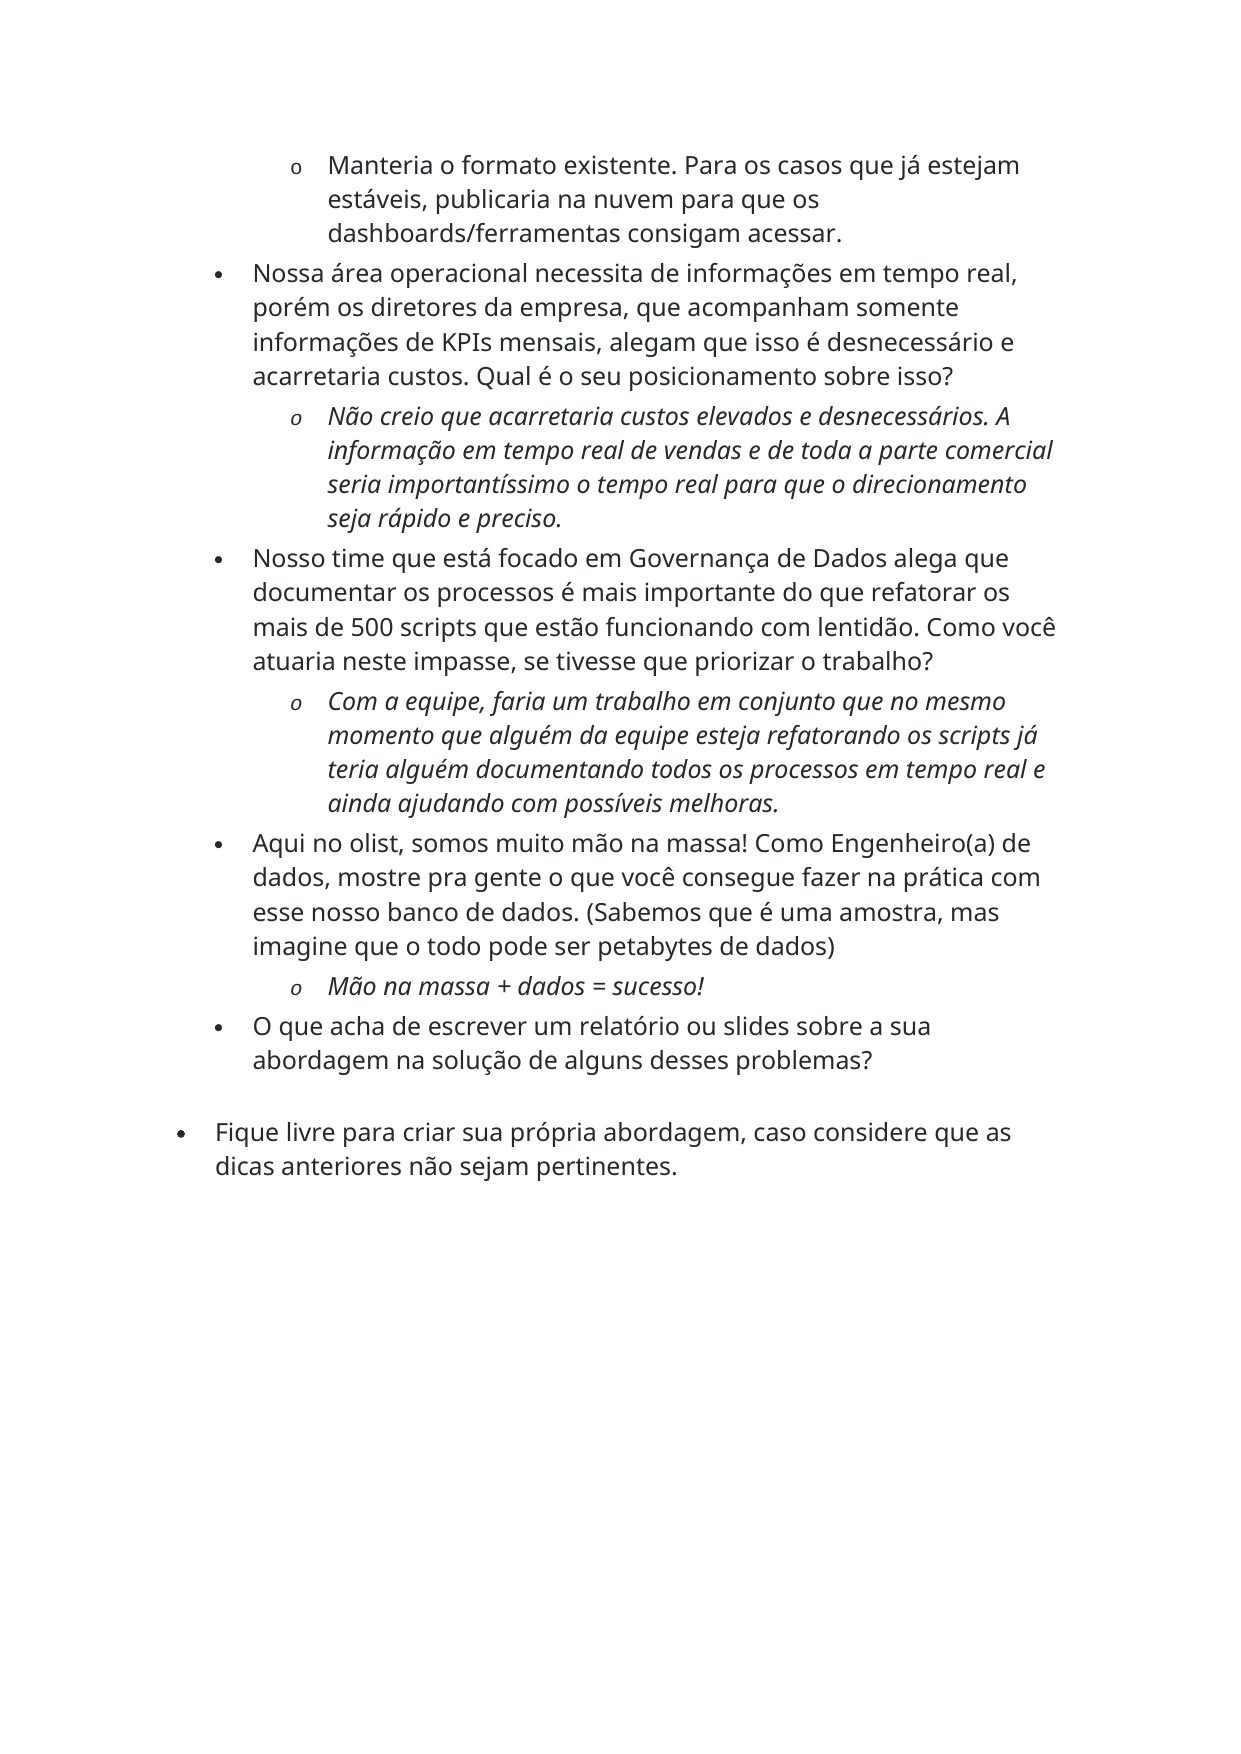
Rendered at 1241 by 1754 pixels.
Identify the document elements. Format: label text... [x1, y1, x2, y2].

list Aqui no olist, somos muito mão na massa! Como Engenheiro(a) de dados, mostre pra gente o que você consegue fazer na prática com esse nosso banco de dados. (Sabemos que é uma amostra, mas imagine que o todo pode ser petabytes de dados) [215, 826, 1063, 962]
list Fique livre para criar sua própria abordagem, caso considere que as dicas anteriores não sejam pertinentes.Engenheiro(a) de dados [177, 1114, 1063, 1183]
list Não creio que acarretaria custos elevados e desnecessários. A informação em tempo real de vendas e de toda a parte comercial seria importantíssimo o tempo real para que o direcionamento seja rápido e preciso. [290, 398, 1063, 535]
list O que acha de escrever um relatório ou slides sobre a sua abordagem na solução de alguns desses problemas? [215, 1009, 1063, 1077]
list Nosso time que está focado em Governança de Dados alega que documentar os processos é mais importante do que refatorar os mais de 500 scripts que estão funcionando com lentidão. Como você atuaria neste impasse, se tivesse que priorizar o trabalho? [215, 541, 1063, 677]
list Com a equipe, faria um trabalho em conjunto que no mesmo momento que alguém da equipe esteja refatorando os scripts já teria alguém documentando todos os processos em tempo real e ainda ajudando com possíveis melhoras. [290, 683, 1063, 820]
list Mão na massa + dados = sucesso! [290, 968, 1063, 1003]
list Manteria o formato existente. Para os casos que já estejam estáveis, publicaria na nuvem para que os dashboards/ferramentas consigam acessar. [290, 148, 1063, 250]
list Nossa área operacional necessita de informações em tempo real, porém os diretores da empresa, que acompanham somente informações de KPIs mensais, alegam que isso é desnecessário e acarretaria custos. Qual é o seu posicionamento sobre isso? [215, 256, 1063, 392]
